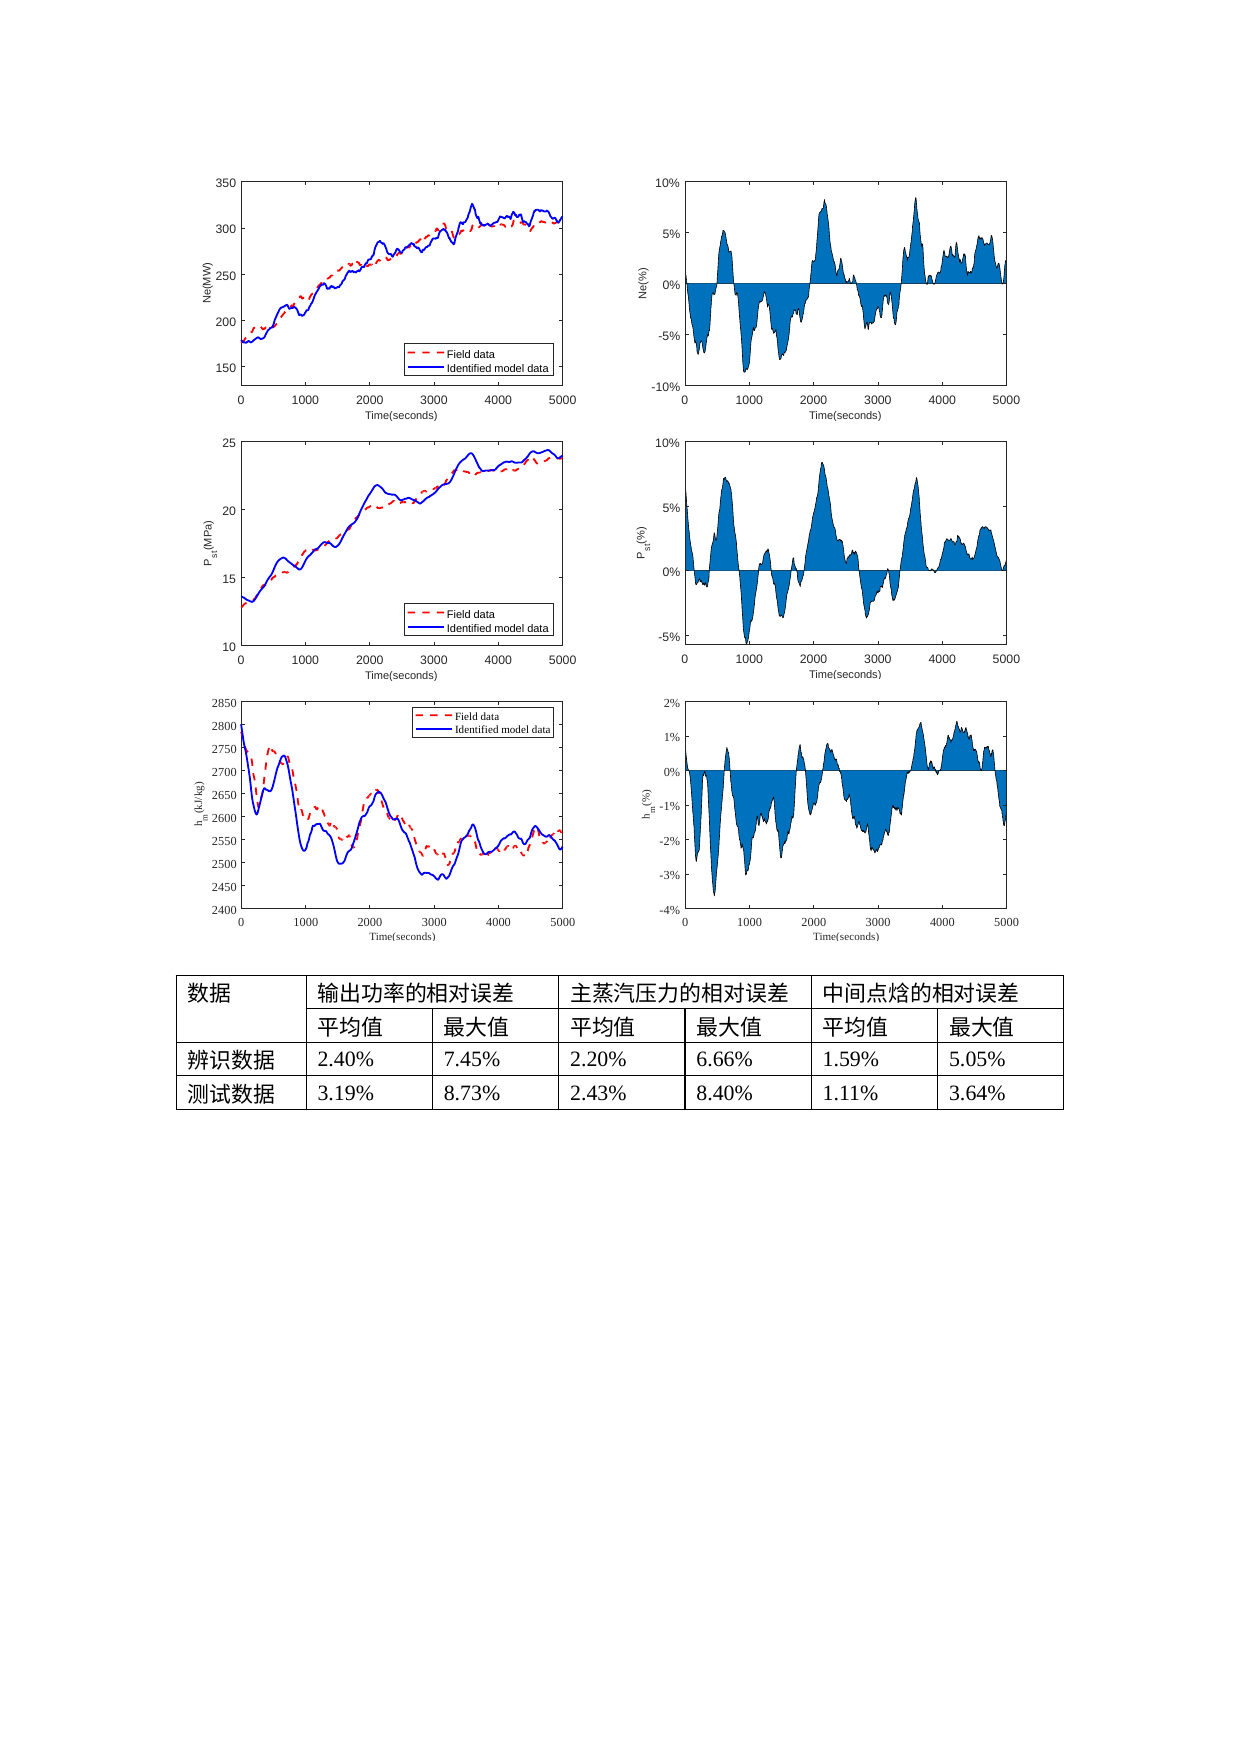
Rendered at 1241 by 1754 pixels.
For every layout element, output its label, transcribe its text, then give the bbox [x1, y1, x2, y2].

table_cell 1.59% [812, 1043, 937, 1075]
table_cell 8.73% [433, 1076, 558, 1109]
table_cell 6.66% [686, 1043, 811, 1075]
table_cell 3.19% [307, 1076, 432, 1109]
table_header 主蒸汽压力的相对误差 [559, 976, 811, 1008]
table_cell 7.45% [433, 1043, 558, 1075]
table_cell [176, 422, 620, 682]
table_cell 1.11% [812, 1076, 937, 1109]
table_header 中间点焓的相对误差 [812, 976, 1063, 1008]
table_cell 2.20% [559, 1043, 684, 1075]
table_header 数据 [177, 976, 306, 1042]
table_cell 2.40% [307, 1043, 432, 1075]
table_cell 平均值 [812, 1009, 937, 1042]
table_header [176, 162, 620, 422]
table_header [620, 162, 1064, 422]
table_cell [620, 682, 1064, 942]
table_cell 平均值 [559, 1009, 684, 1042]
table_cell [620, 422, 1064, 682]
table_cell 5.05% [938, 1043, 1063, 1075]
table_cell 8.40% [686, 1076, 811, 1109]
table_cell 最大值 [686, 1009, 811, 1042]
table_cell 最大值 [433, 1009, 558, 1042]
table_cell 平均值 [307, 1009, 432, 1042]
table_cell 3.64% [938, 1076, 1063, 1109]
table_cell 最大值 [938, 1009, 1063, 1042]
table_cell 测试数据 [177, 1076, 306, 1109]
table_cell 2.43% [559, 1076, 684, 1109]
table_cell 辨识数据 [177, 1043, 306, 1075]
table_cell [176, 682, 620, 942]
table_header 输出功率的相对误差 [307, 976, 558, 1008]
